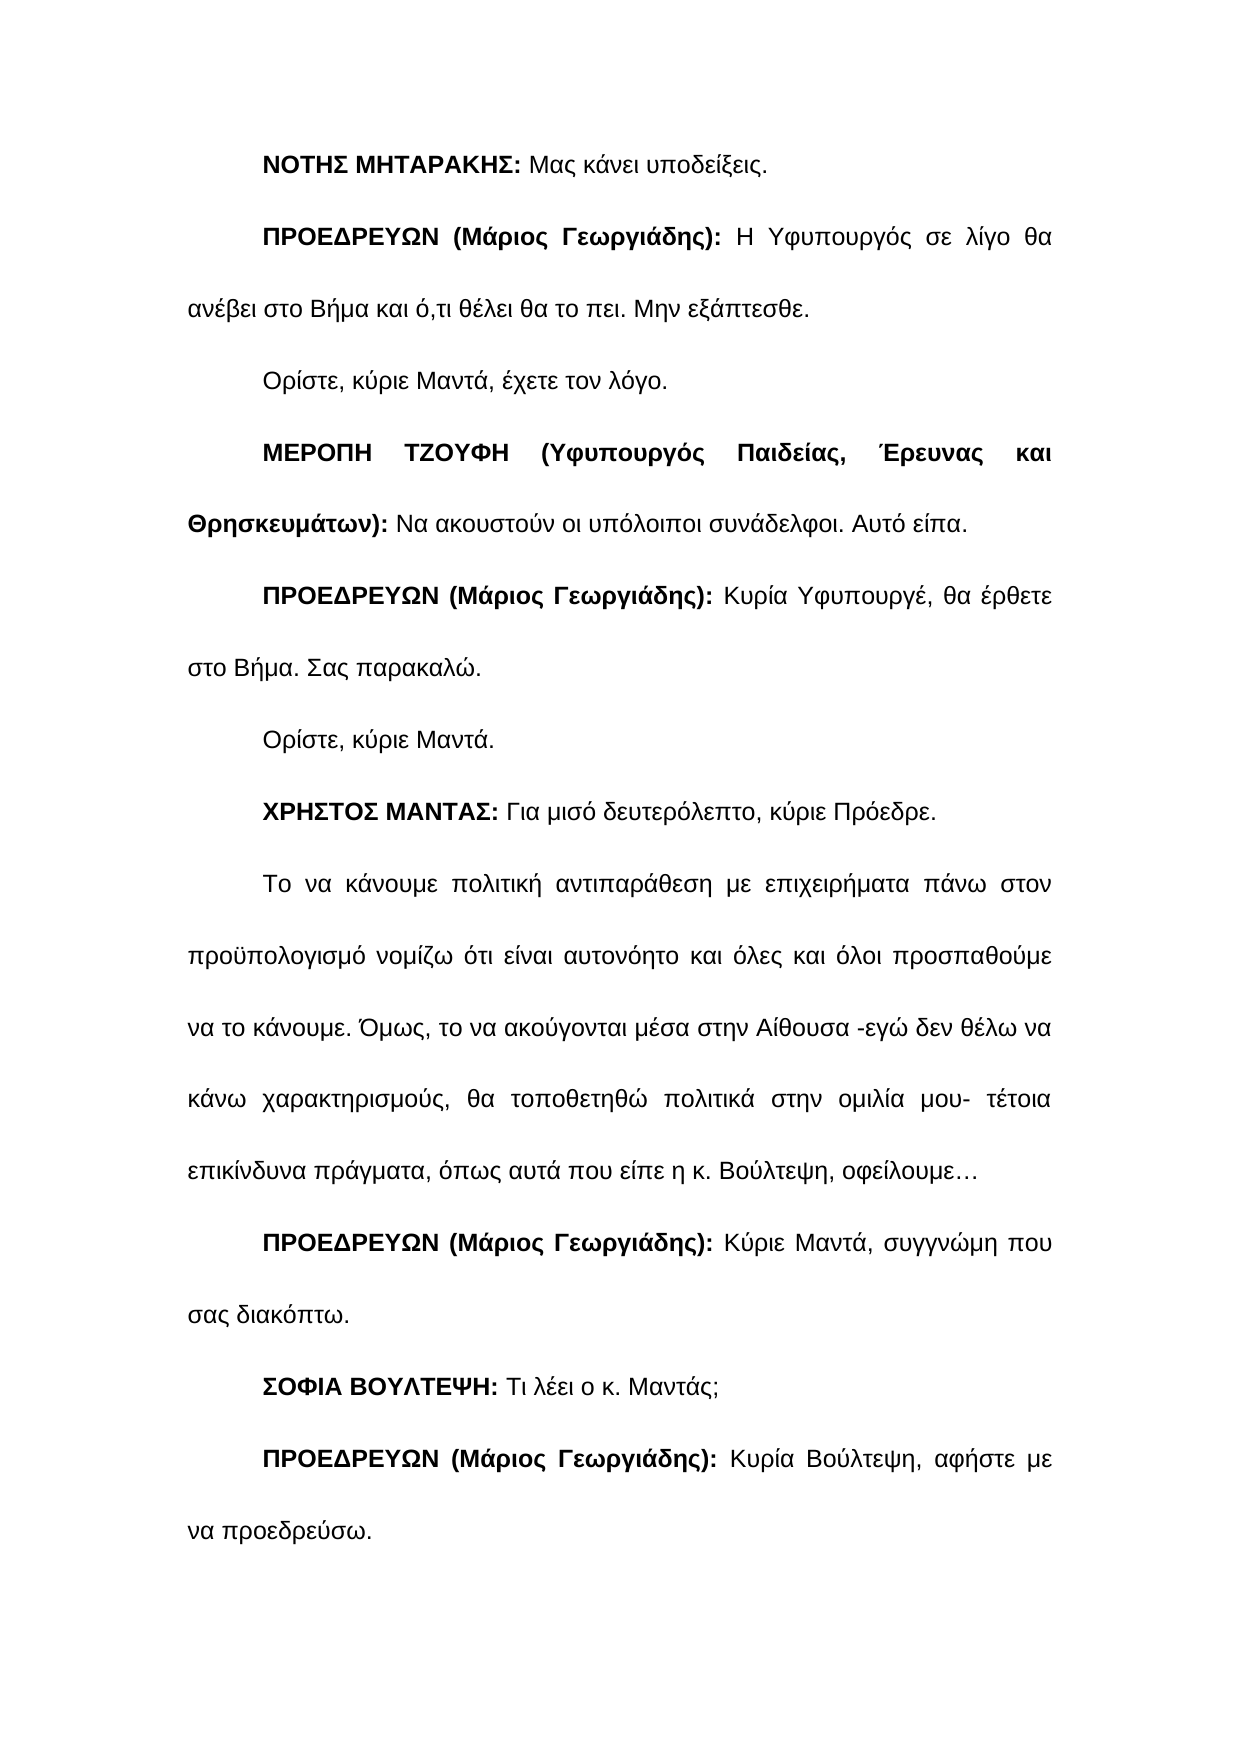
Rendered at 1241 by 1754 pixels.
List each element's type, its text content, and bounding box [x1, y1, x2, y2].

text ΝΟΤΗΣ ΜΗΤΑΡΑΚΗΣ: Μας κάνει υποδείξεις. [187, 150, 1053, 179]
text ΜΕΡΟΠΗ ΤΖΟΥΦΗ (Υφυπουργός Παιδείας, Έρευνας και Θρησκευμάτων): Να ακουστούν οι υπόλοιποι συνάδελφοι. Αυτό είπα. [187, 437, 1053, 538]
text ΠΡΟΕΔΡΕΥΩΝ (Μάριος Γεωργιάδης): Κύριε Μαντά, συγγνώμη που σας διακόπτω. [187, 1228, 1053, 1329]
text ΧΡΗΣΤΟΣ ΜΑΝΤΑΣ: Για μισό δευτερόλεπτο, κύριε Πρόεδρε. [187, 797, 1053, 826]
text Το να κάνουμε πολιτική αντιπαράθεση με επιχειρήματα πάνω στον προϋπολογισμό νομίζω ότι είναι αυτονόητο και όλες και όλοι προσπαθούμε να το κάνουμε. Όμως, το να ακούγονται μέσα στην Αίθουσα -εγώ δεν θέλω να κάνω χαρακτηρισμούς, θα τοποθετηθώ πολιτικά στην ομιλία μου- τέτοια επικίνδυνα πράγματα, όπως αυτά που είπε η κ. Βούλτεψη, οφείλουμε… [187, 869, 1053, 1185]
text Ορίστε, κύριε Μαντά, έχετε τον λόγο. [187, 366, 1053, 394]
text Ορίστε, κύριε Μαντά. [187, 725, 1053, 754]
text ΠΡΟΕΔΡΕΥΩΝ (Μάριος Γεωργιάδης): Η Υφυπουργός σε λίγο θα ανέβει στο Βήμα και ό,τι θέλει θα το πει. Μην εξάπτεσθε. [187, 222, 1053, 322]
text ΣΟΦΙΑ ΒΟΥΛΤΕΨΗ: Τι λέει ο κ. Μαντάς; [187, 1372, 1053, 1401]
text ΠΡΟΕΔΡΕΥΩΝ (Μάριος Γεωργιάδης): Κυρία Υφυπουργέ, θα έρθετε στο Βήμα. Σας παρακαλώ. [187, 581, 1053, 682]
text ΠΡΟΕΔΡΕΥΩΝ (Μάριος Γεωργιάδης): Κυρία Βούλτεψη, αφήστε με να προεδρεύσω. [187, 1444, 1053, 1544]
